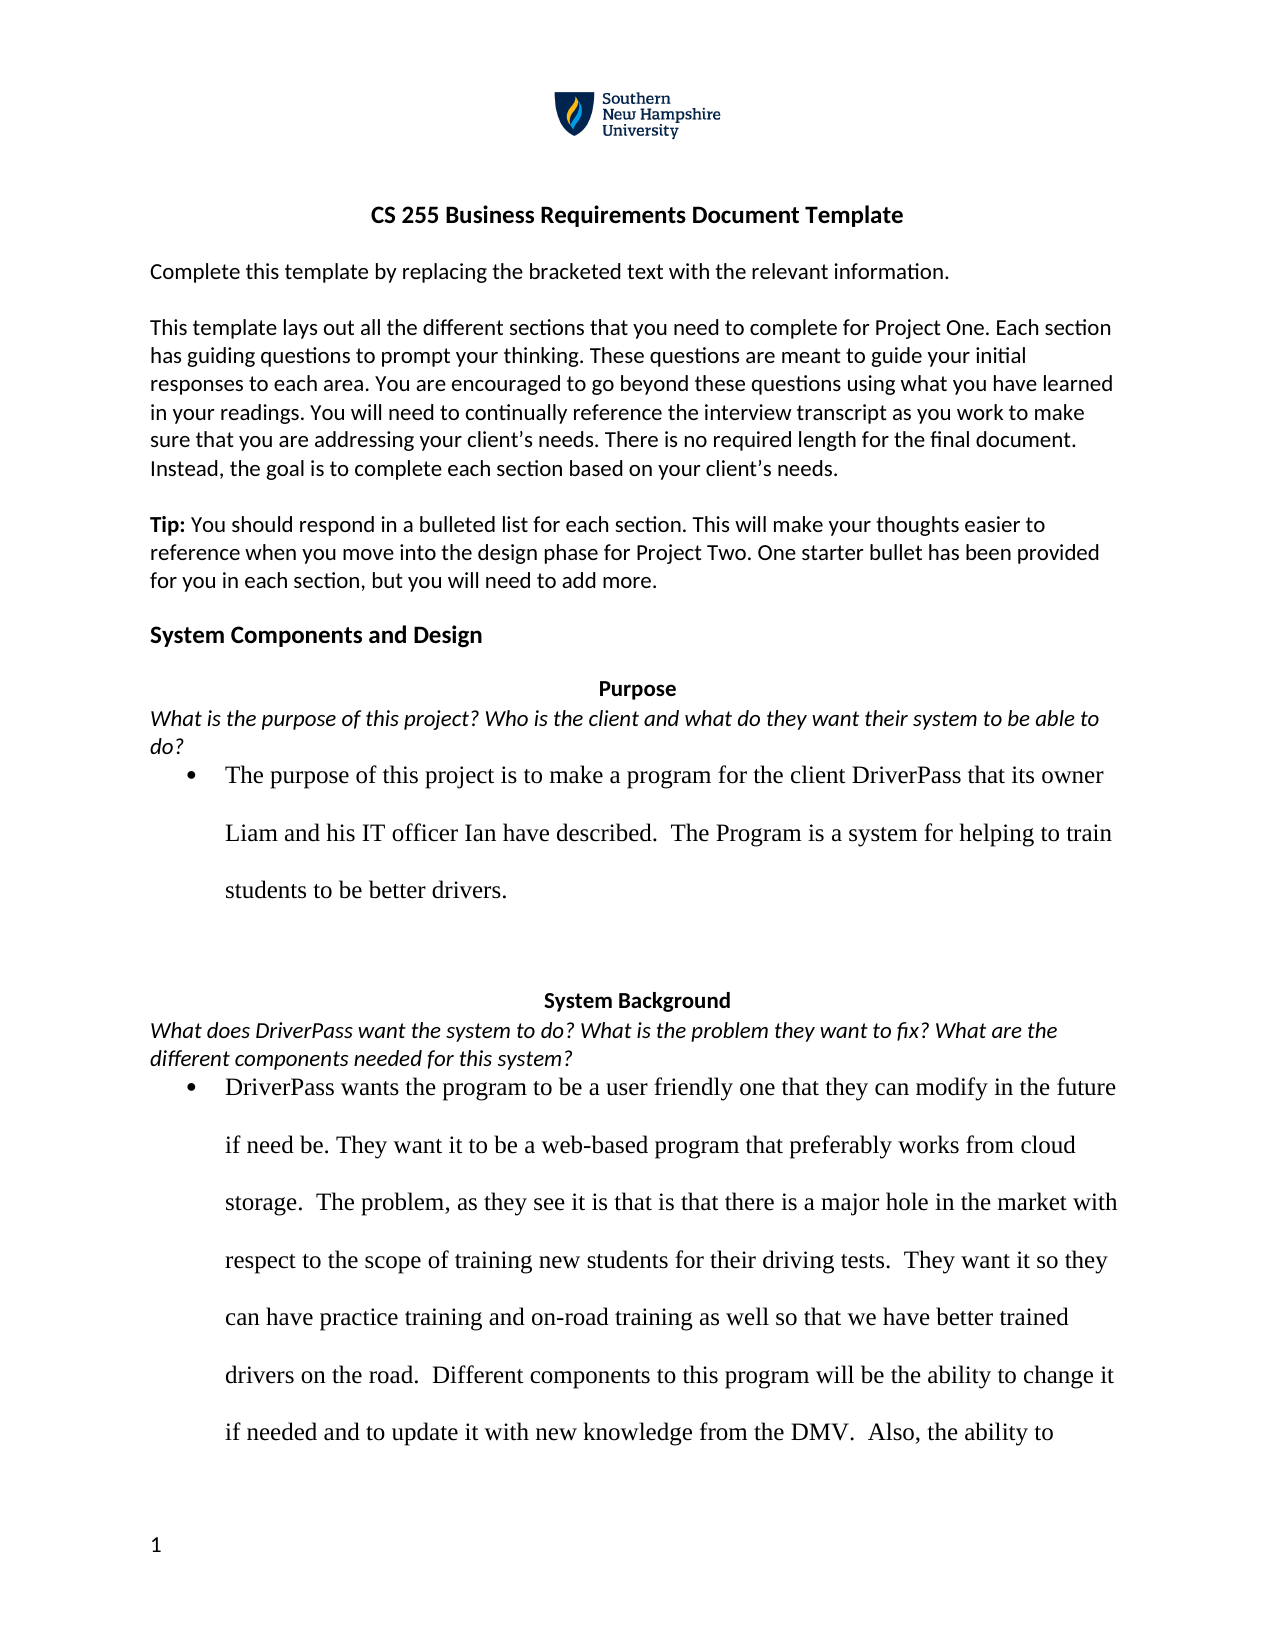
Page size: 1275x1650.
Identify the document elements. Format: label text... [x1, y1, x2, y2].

list The purpose of this project is to make a program for the client DriverPass that its owner Liam and his IT officer Ian have described. The Program is a system for helping to train students to be better drivers. [187, 761, 1125, 904]
picture [546, 75, 729, 154]
subtitle System Components and Design [150, 619, 1125, 649]
text Tip: You should respond in a bulleted list for each section. This will make your thoughts easier to reference when you move into the design phase for Project Two. One starter bullet has been provided for you in each section, but you will need to add more. [150, 510, 1125, 594]
subtitle Purpose [150, 674, 1125, 702]
subtitle System Background [150, 986, 1125, 1014]
text What is the purpose of this project? Who is the client and what do they want their system to be able to do? [150, 704, 1125, 761]
subtitle CS 255 Business Requirements Document Template [150, 199, 1125, 229]
text What does DriverPass want the system to do? What is the problem they want to fix? What are the different components needed for this system? [150, 1016, 1125, 1072]
text This template lays out all the different sections that you need to complete for Project One. Each section has guiding questions to prompt your thinking. These questions are meant to guide your initial responses to each area. You are encouraged to go beyond these questions using what you have learned in your readings. You will need to continually reference the interview transcript as you work to make sure that you are addressing your client’s needs. There is no required length for the final document. Instead, the goal is to complete each section based on your client’s needs. [150, 313, 1125, 482]
text Complete this template by replacing the bracketed text with the relevant information. [150, 257, 1125, 286]
